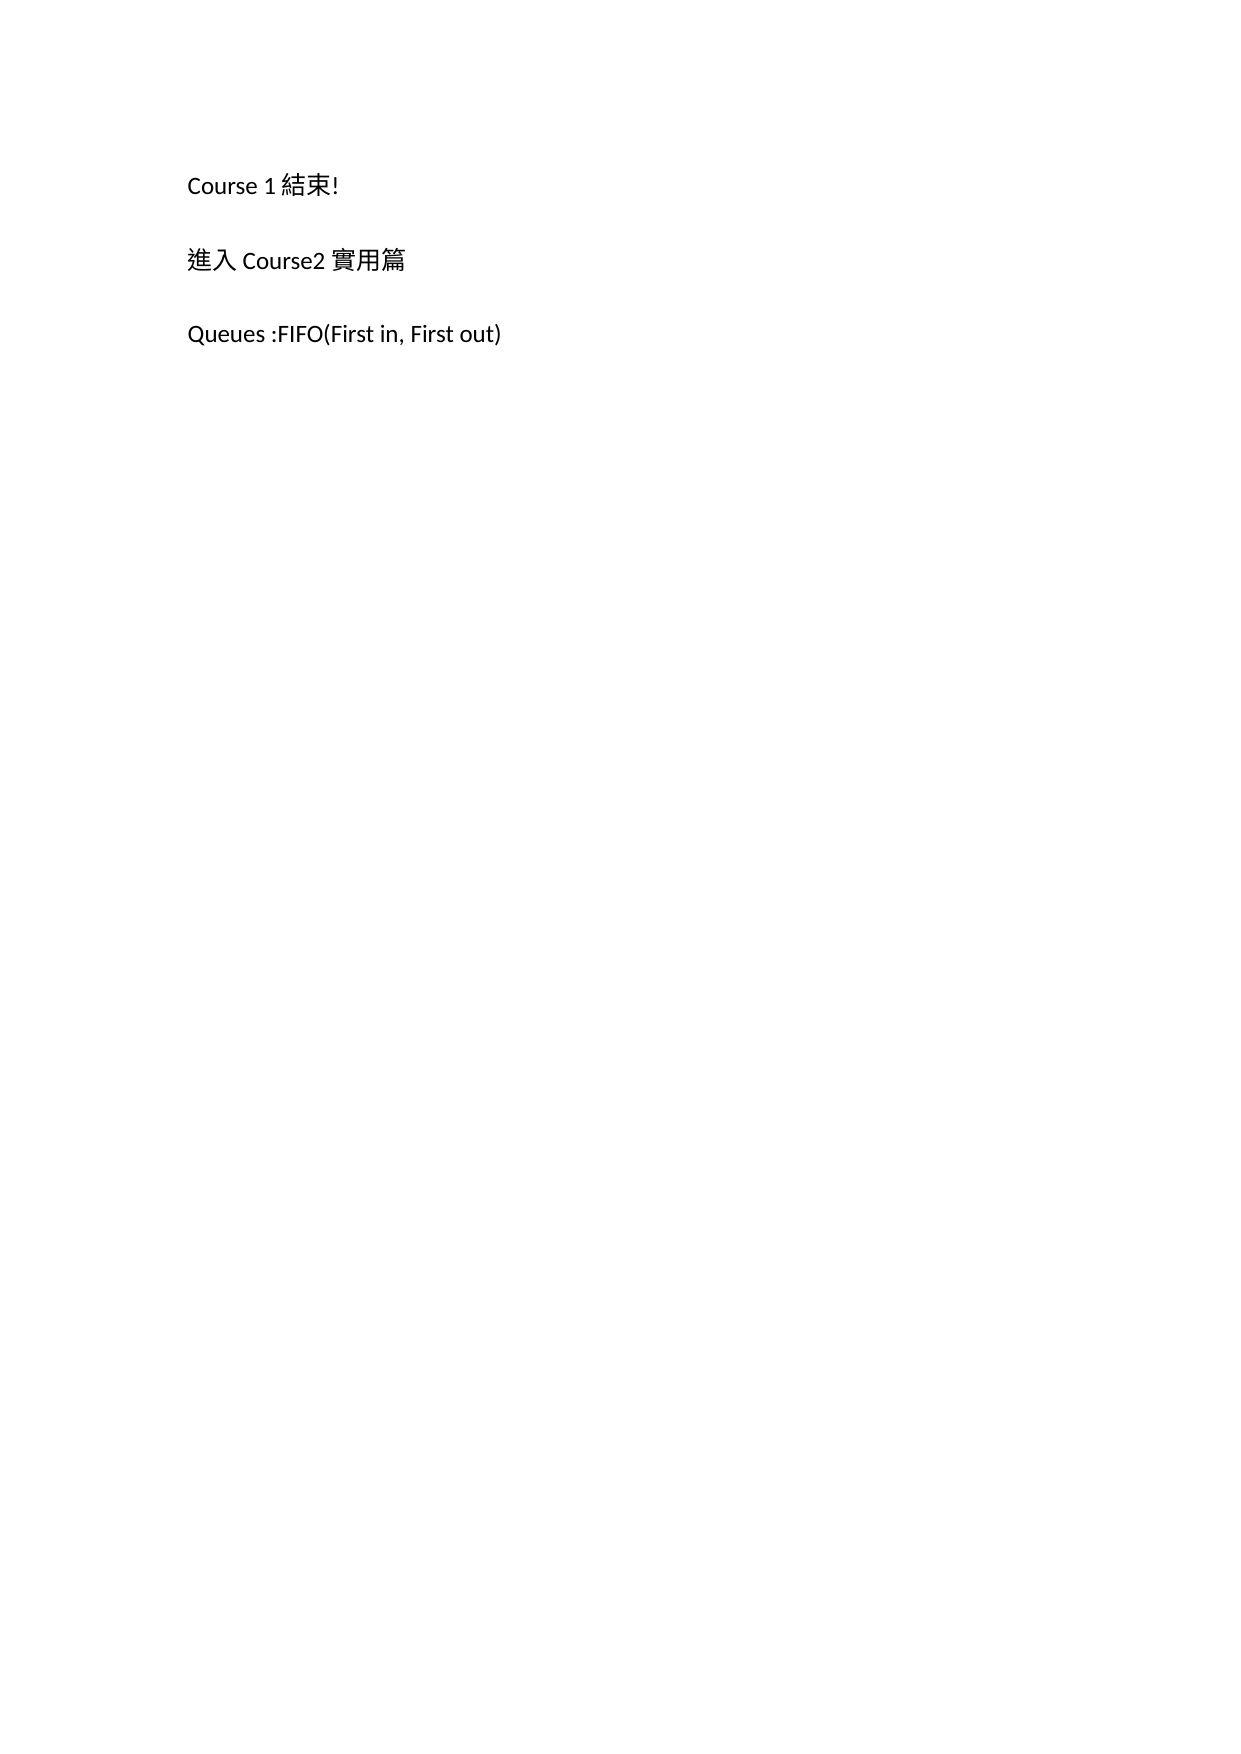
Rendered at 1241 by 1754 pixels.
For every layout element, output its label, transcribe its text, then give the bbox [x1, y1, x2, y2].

text Queues :FIFO(First in, First out) [187, 314, 1053, 352]
text Course 1結束! [187, 164, 1053, 202]
text 進入Course2 實用篇 [187, 239, 1053, 277]
